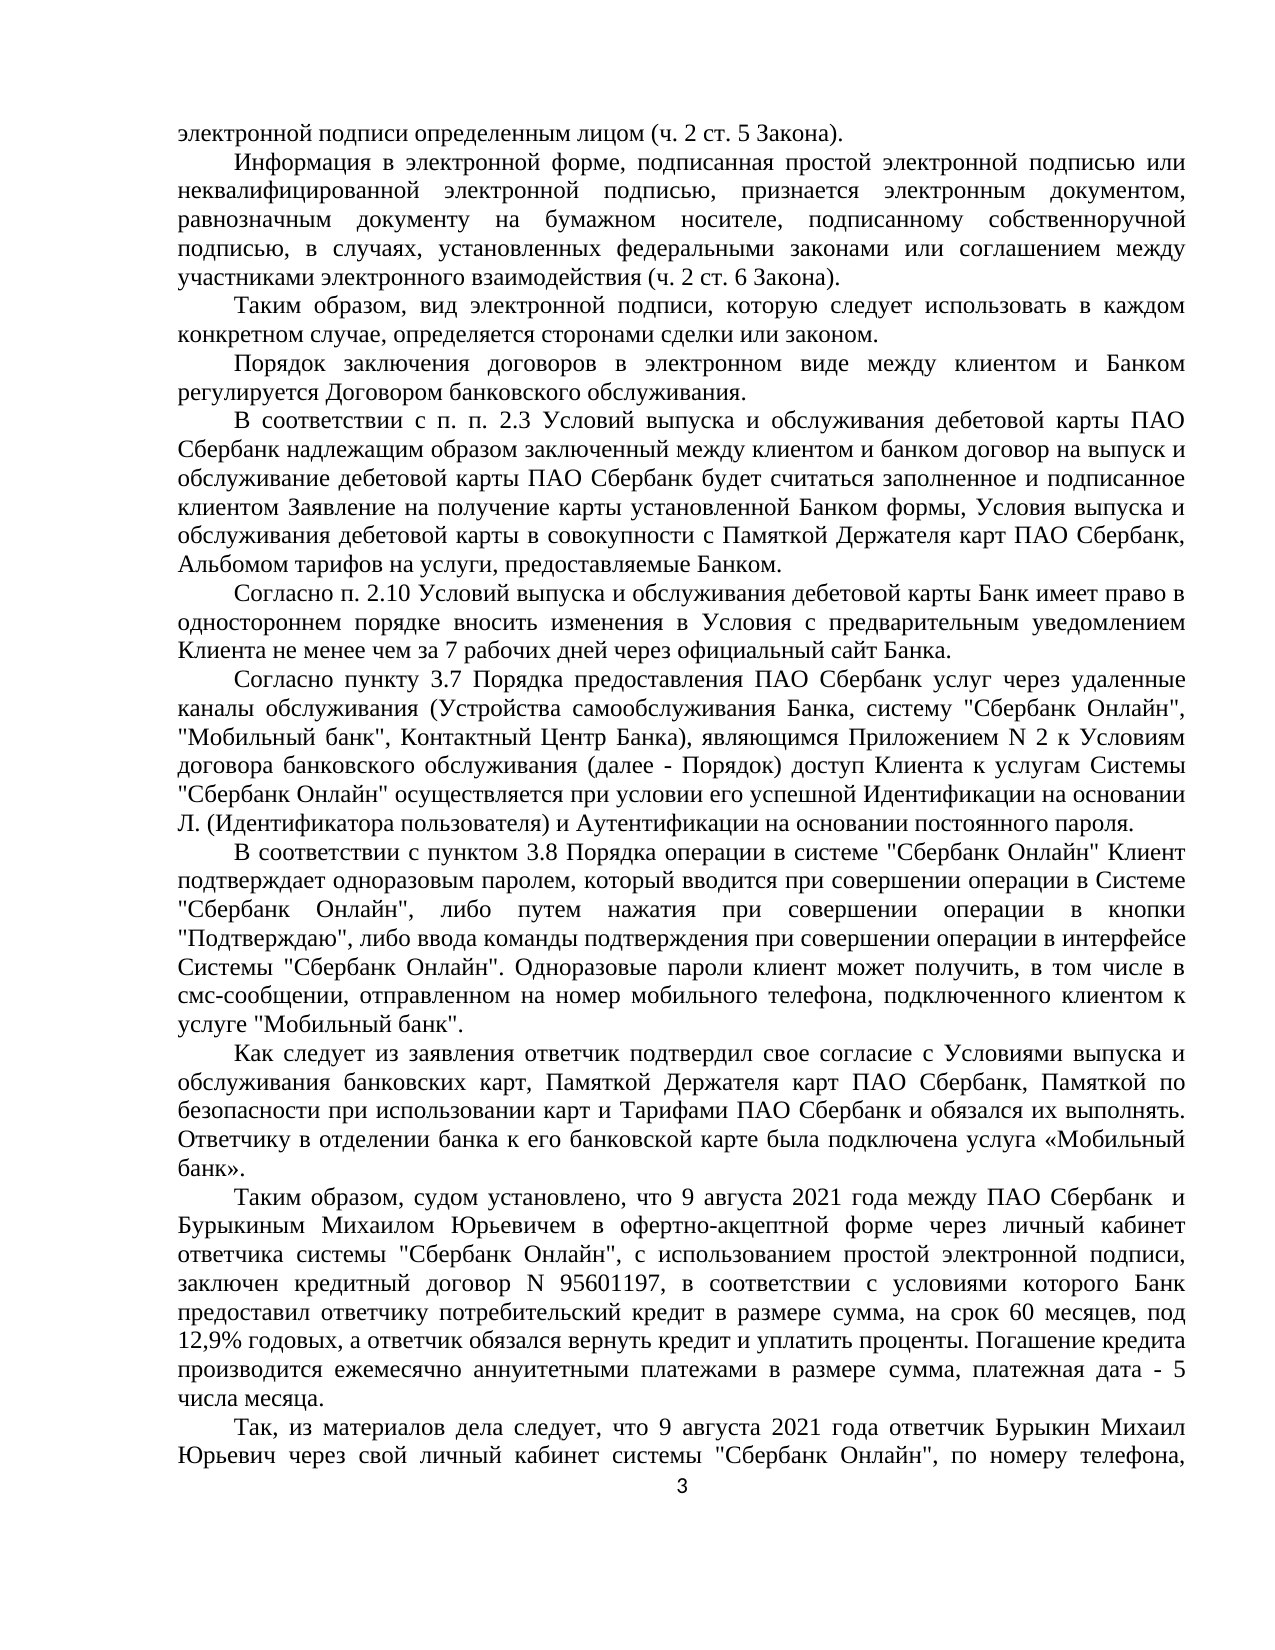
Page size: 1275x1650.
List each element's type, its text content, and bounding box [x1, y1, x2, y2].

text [177, 118, 1186, 147]
text Таким образом, судом установлено, что 9 августа 2021 года между ПАО Сбербанк и Бурыкиным Михаилом Юрьевичем в офертно-акцептной форме через личный кабинет ответчика системы "Сбербанк Онлайн", с использованием простой электронной подписи, заключен кредитный договор N 95601197, в соответствии с условиями которого Банк предоставил ответчику потребительский кредит в размере сумма, на срок 60 месяцев, под 12,9% годовых, а ответчик обязался вернуть кредит и уплатить проценты. Погашение кредита производится ежемесячно аннуитетными платежами в размере сумма, платежная дата - 5 числа месяца. [177, 1182, 1186, 1412]
text Согласно п. 2.10 Условий выпуска и обслуживания дебетовой карты Банк имеет право в одностороннем порядке вносить изменения в Условия с предварительным уведомлением Клиента не менее чем за 7 рабочих дней через официальный сайт Банка. [177, 578, 1186, 664]
text Порядок заключения договоров в электронном виде между клиентом и Банком регулируется Договором банковского обслуживания. [177, 348, 1186, 406]
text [177, 1412, 1186, 1469]
text Таким образом, вид электронной подписи, которую следует использовать в каждом конкретном случае, определяется сторонами сделки или законом. [177, 291, 1186, 348]
text Согласно пункту 3.7 Порядка предоставления ПАО Сбербанк услуг через удаленные каналы обслуживания (Устройства самообслуживания Банка, систему "Сбербанк Онлайн", "Мобильный банк", Контактный Центр Банка), являющимся Приложением N 2 к Условиям договора банковского обслуживания (далее - Порядок) доступ Клиента к услугам Системы "Сбербанк Онлайн" осуществляется при условии его успешной Идентификации на основании Л. (Идентификатора пользователя) и Аутентификации на основании постоянного пароля. [177, 664, 1186, 837]
text В соответствии с п. п. 2.3 Условий выпуска и обслуживания дебетовой карты ПАО Сбербанк надлежащим образом заключенный между клиентом и банком договор на выпуск и обслуживание дебетовой карты ПАО Сбербанк будет считаться заполненное и подписанное клиентом Заявление на получение карты установленной Банком формы, Условия выпуска и обслуживания дебетовой карты в совокупности с Памяткой Держателя карт ПАО Сбербанк, Альбомом тарифов на услуги, предоставляемые Банком. [177, 406, 1186, 578]
text В соответствии с пунктом 3.8 Порядка операции в системе "Сбербанк Онлайн" Клиент подтверждает одноразовым паролем, который вводится при совершении операции в Системе "Сбербанк Онлайн", либо путем нажатия при совершении операции в кнопки "Подтверждаю", либо ввода команды подтверждения при совершении операции в интерфейсе Системы "Сбербанк Онлайн". Одноразовые пароли клиент может получить, в том числе в смс-сообщении, отправленном на номер мобильного телефона, подключенного клиентом к услуге "Мобильный банк". [177, 837, 1186, 1038]
text Информация в электронной форме, подписанная простой электронной подписью или неквалифицированной электронной подписью, признается электронным документом, равнозначным документу на бумажном носителе, подписанному собственноручной подписью, в случаях, установленных федеральными законами или соглашением между участниками электронного взаимодействия (ч. 2 ст. 6 Закона). [177, 147, 1186, 291]
text Как следует из заявления ответчик подтвердил свое согласие с Условиями выпуска и обслуживания банковских карт, Памяткой Держателя карт ПАО Сбербанк, Памяткой по безопасности при использовании карт и Тарифами ПАО Сбербанк и обязался их выполнять. Ответчику в отделении банка к его банковской карте была подключена услуга «Мобильный банк». [177, 1038, 1186, 1182]
